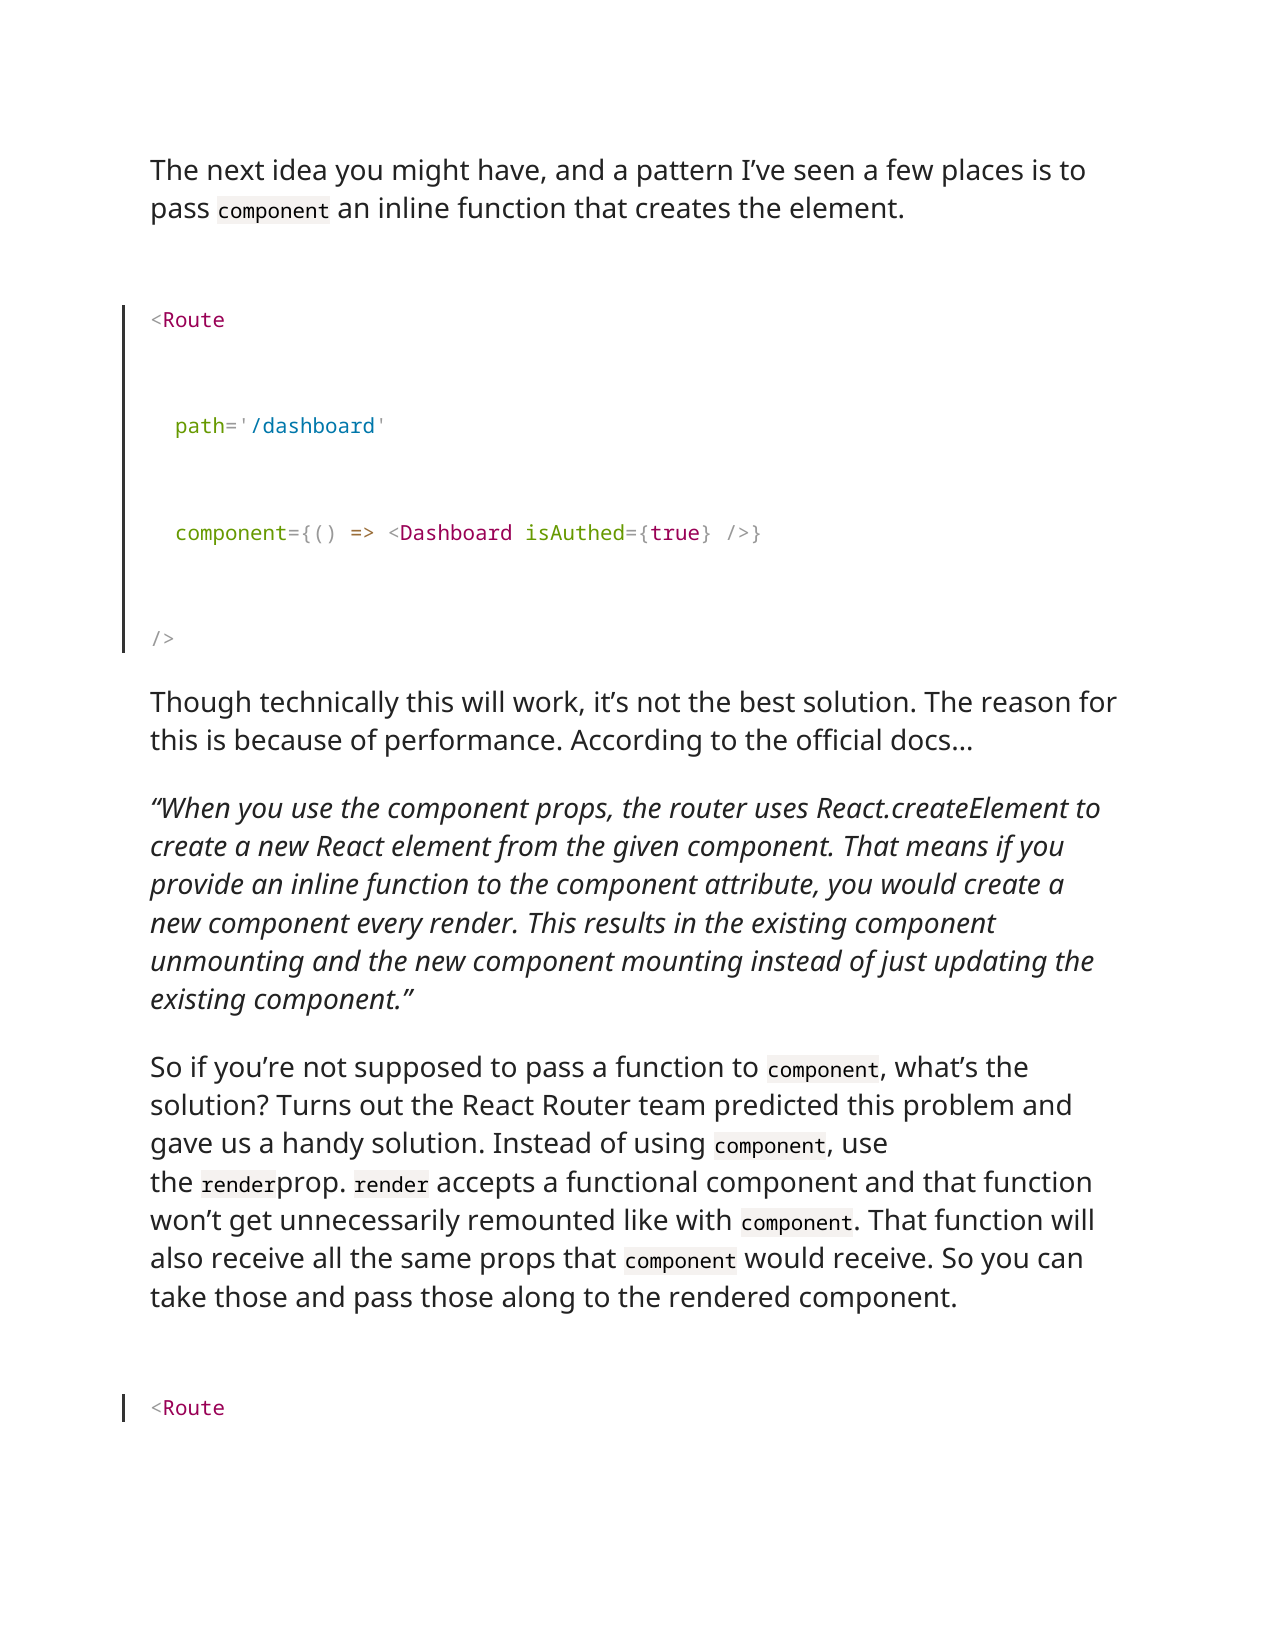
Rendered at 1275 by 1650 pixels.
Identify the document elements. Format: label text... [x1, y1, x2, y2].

text path='/dashboard' [125, 411, 1125, 440]
text Though technically this will work, it’s not the best solution. The reason for this is because of performance. According to the official docs… [150, 682, 1125, 759]
text component={() => <Dashboard isAuthed={true} />} [125, 518, 1125, 546]
text “When you use the component props, the router uses React.createElement to create a new React element from the given component. That means if you provide an inline function to the component attribute, you would create a new component every render. This results in the existing component unmounting and the new component mounting instead of just updating the existing component.” [150, 788, 1125, 1018]
text So if you’re not supposed to pass a function to component, what’s the solution? Turns out the React Router team predicted this problem and gave us a handy solution. Instead of using component, use the renderprop. render accepts a functional component and that function won’t get unnecessarily remounted like with component. That function will also receive all the same props that component would receive. So you can take those and pass those along to the rendered component. [150, 1047, 1125, 1315]
text /> [125, 624, 1125, 653]
text <Route [122, 1393, 1125, 1422]
text The next idea you might have, and a pattern I’ve seen a few places is to pass component an inline function that creates the element. [150, 150, 1125, 227]
text <Route [125, 305, 1125, 333]
